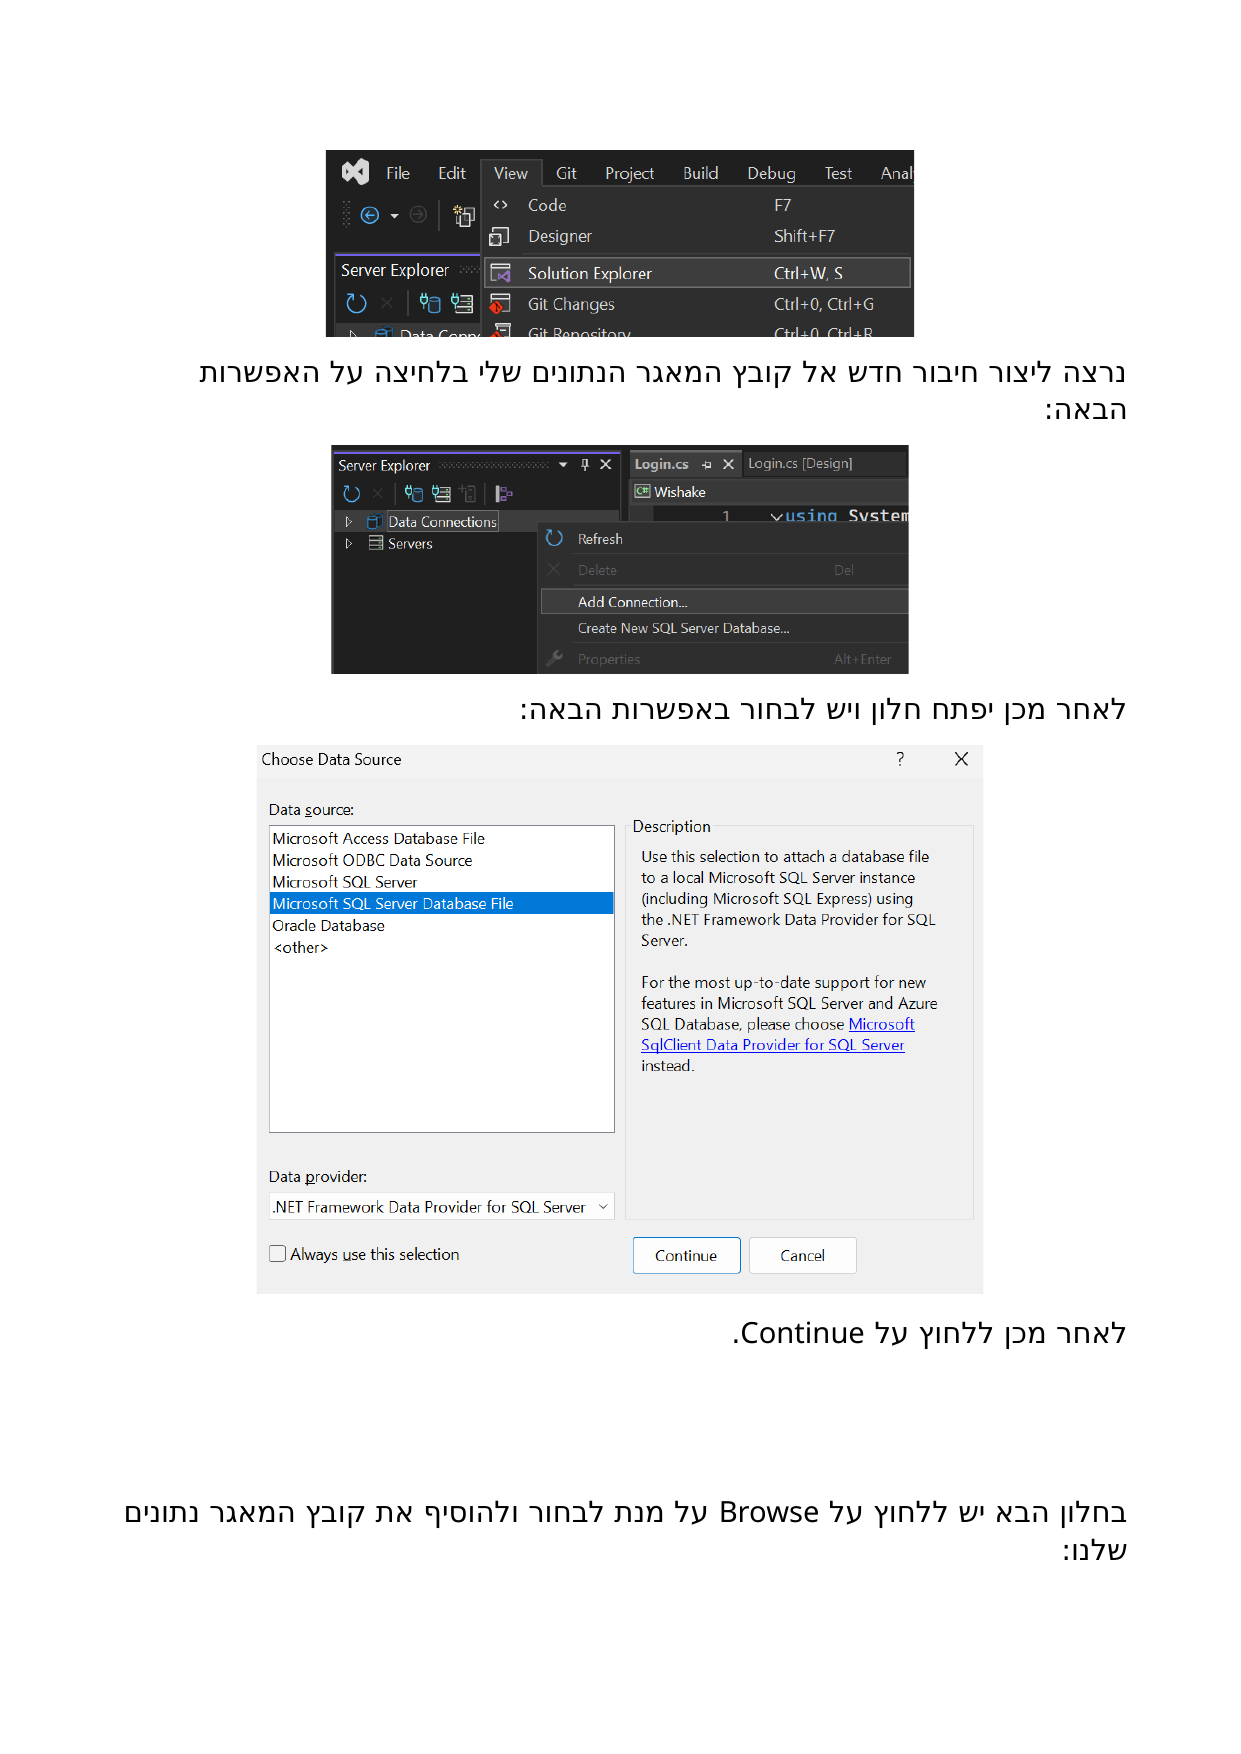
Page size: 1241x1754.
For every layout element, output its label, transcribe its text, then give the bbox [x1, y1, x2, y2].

text נרצה ליצור חיבור חדש אל קובץ המאגר הנתונים שלי בלחיצה על האפשרות הבאה: [112, 356, 1128, 426]
text בחלון הבא יש ללחוץ על Browse על מנת לבחור ולהוסיף את קובץ המאגר נתונים שלנו: [112, 1491, 1128, 1567]
text לאחר מכן ללחוץ על Continue. [112, 1312, 1128, 1352]
picture [256, 745, 984, 1294]
text לאחר מכן יפתח חלון ויש לבחור באפשרות הבאה: [112, 692, 1128, 726]
picture [325, 150, 915, 337]
picture [331, 445, 909, 674]
